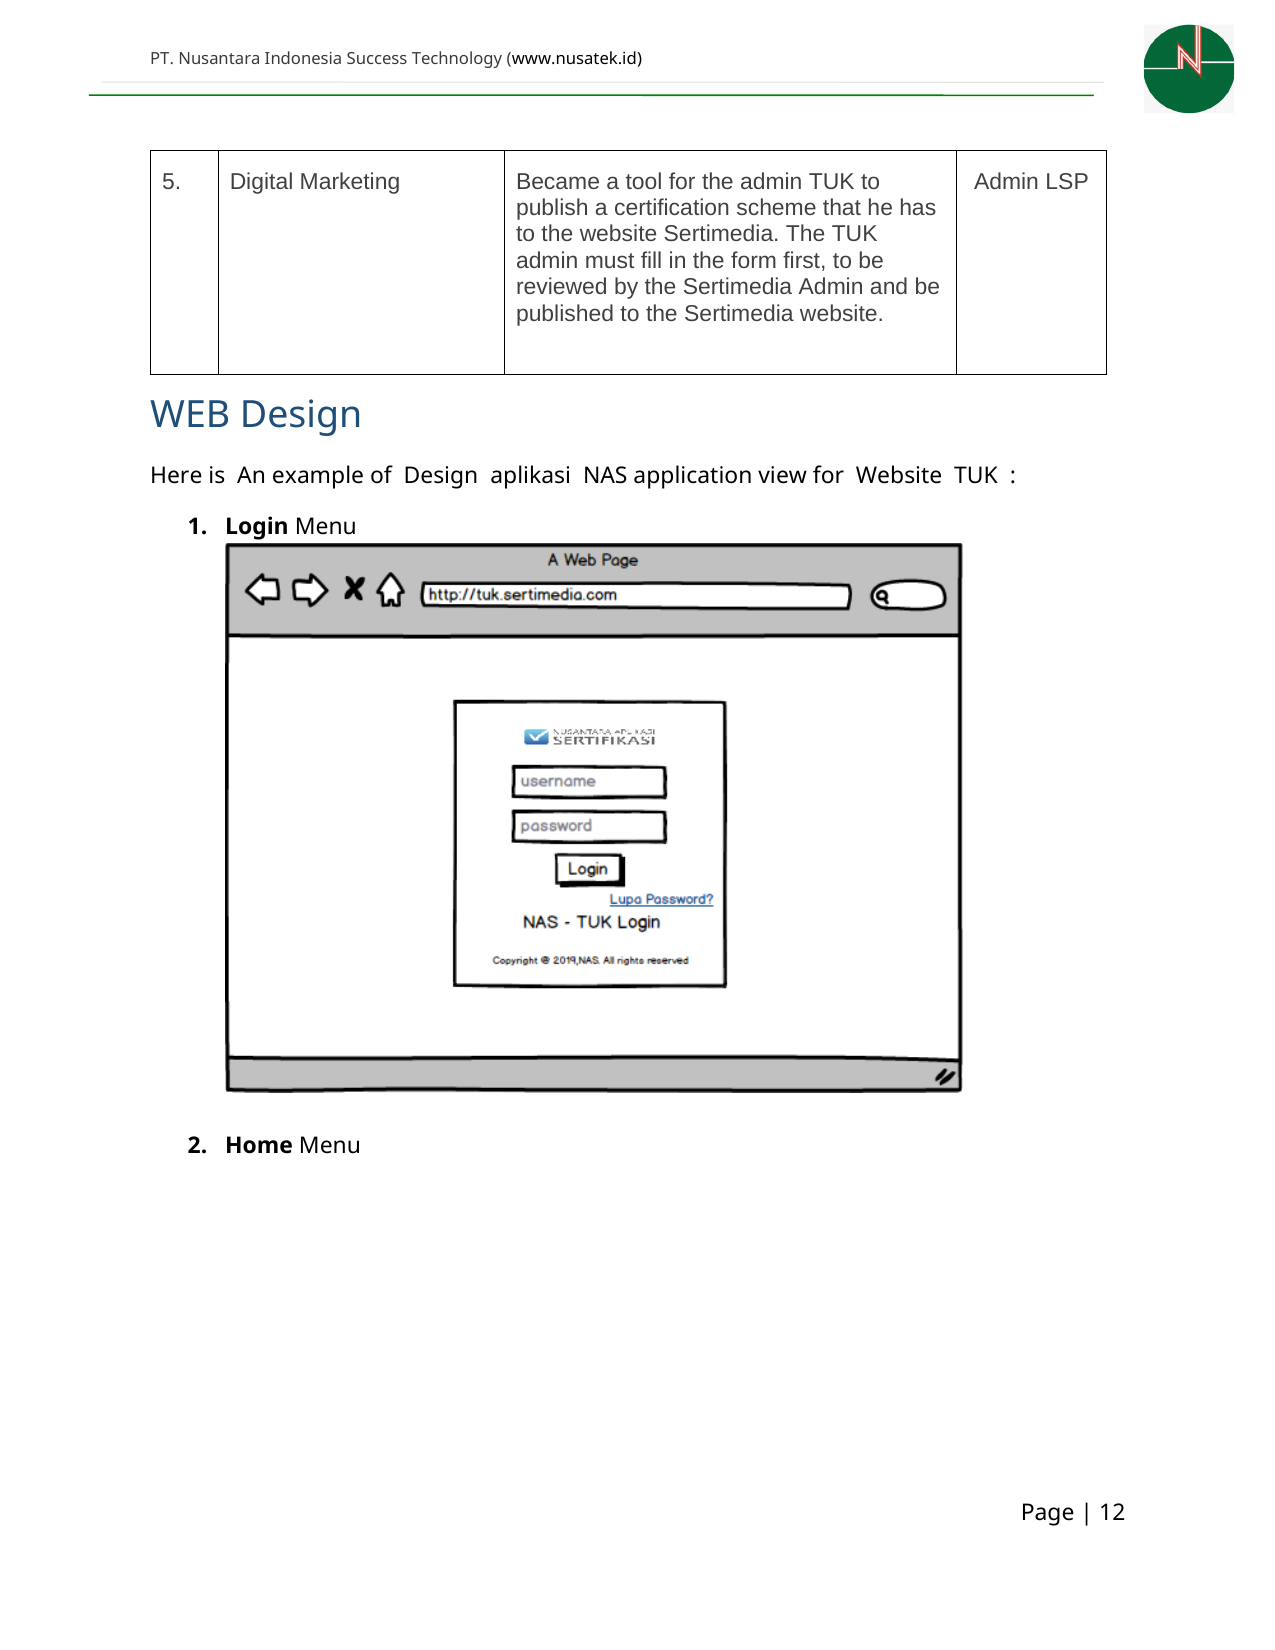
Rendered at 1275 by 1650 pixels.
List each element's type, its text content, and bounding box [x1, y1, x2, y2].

table_cell 5. [151, 151, 218, 374]
table_cell Became a tool for the admin TUK to publish a certification scheme that he has to the website Sertimedia. The TUK admin must fill in the form first, to be reviewed by the Sertimedia Admin and be published to the Sertimedia website. [505, 151, 956, 374]
picture [1143, 23, 1235, 114]
table_cell Admin LSP [957, 151, 1106, 374]
table_cell Digital Marketing [219, 151, 504, 374]
subtitle WEB Design [150, 387, 1125, 438]
text Here is An example of Design aplikasi NAS application view for Website TUK : [150, 459, 1125, 491]
list Login Menu [187, 510, 1125, 541]
list Home Menu [187, 1129, 1125, 1160]
picture [225, 543, 963, 1093]
